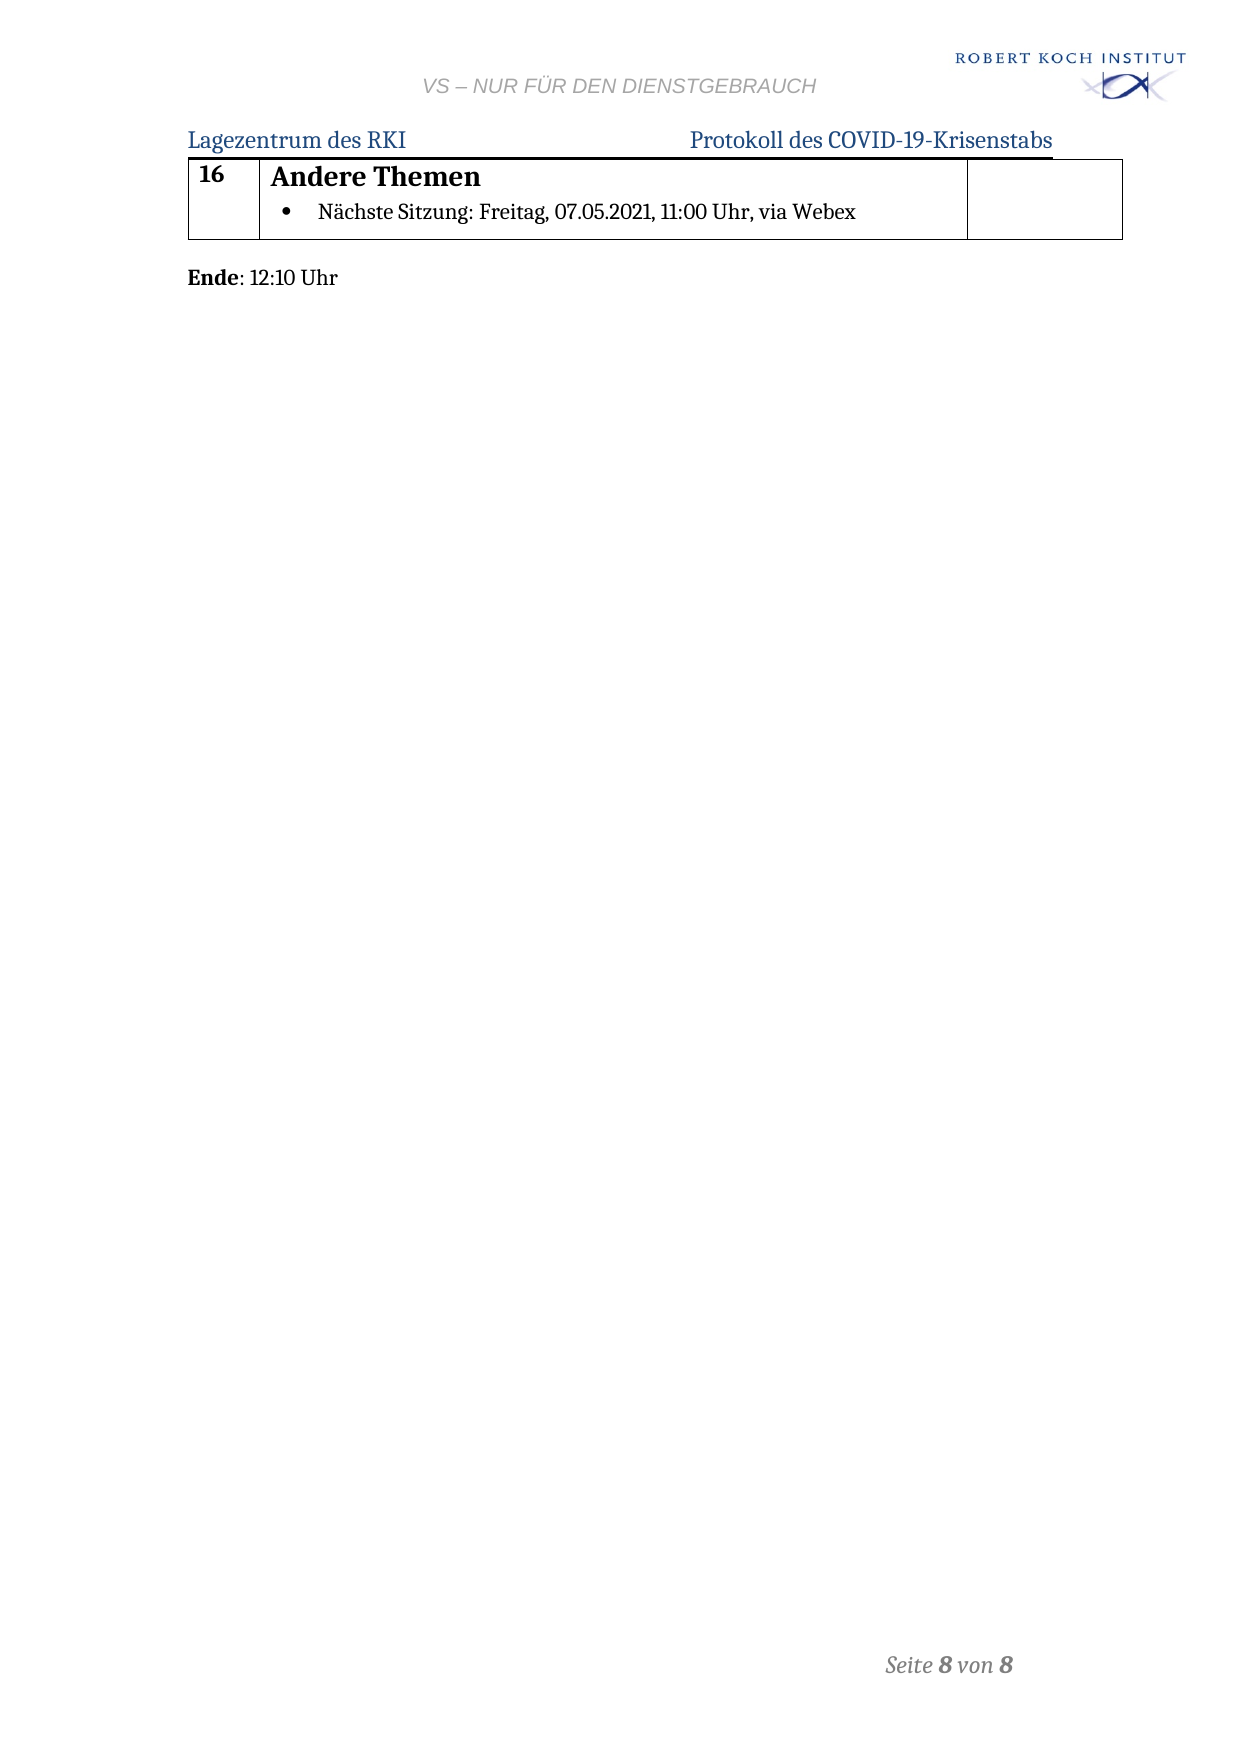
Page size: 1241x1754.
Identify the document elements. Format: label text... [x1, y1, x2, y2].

table_cell [968, 160, 1122, 239]
picture [947, 28, 1207, 105]
text Ende: 12:10 Uhr [187, 265, 1053, 291]
table_cell 16 [189, 160, 259, 239]
table_cell Andere Themen Nächste Sitzung: Freitag, 07.05.2021, 11:00 Uhr, via Webex [260, 160, 967, 239]
